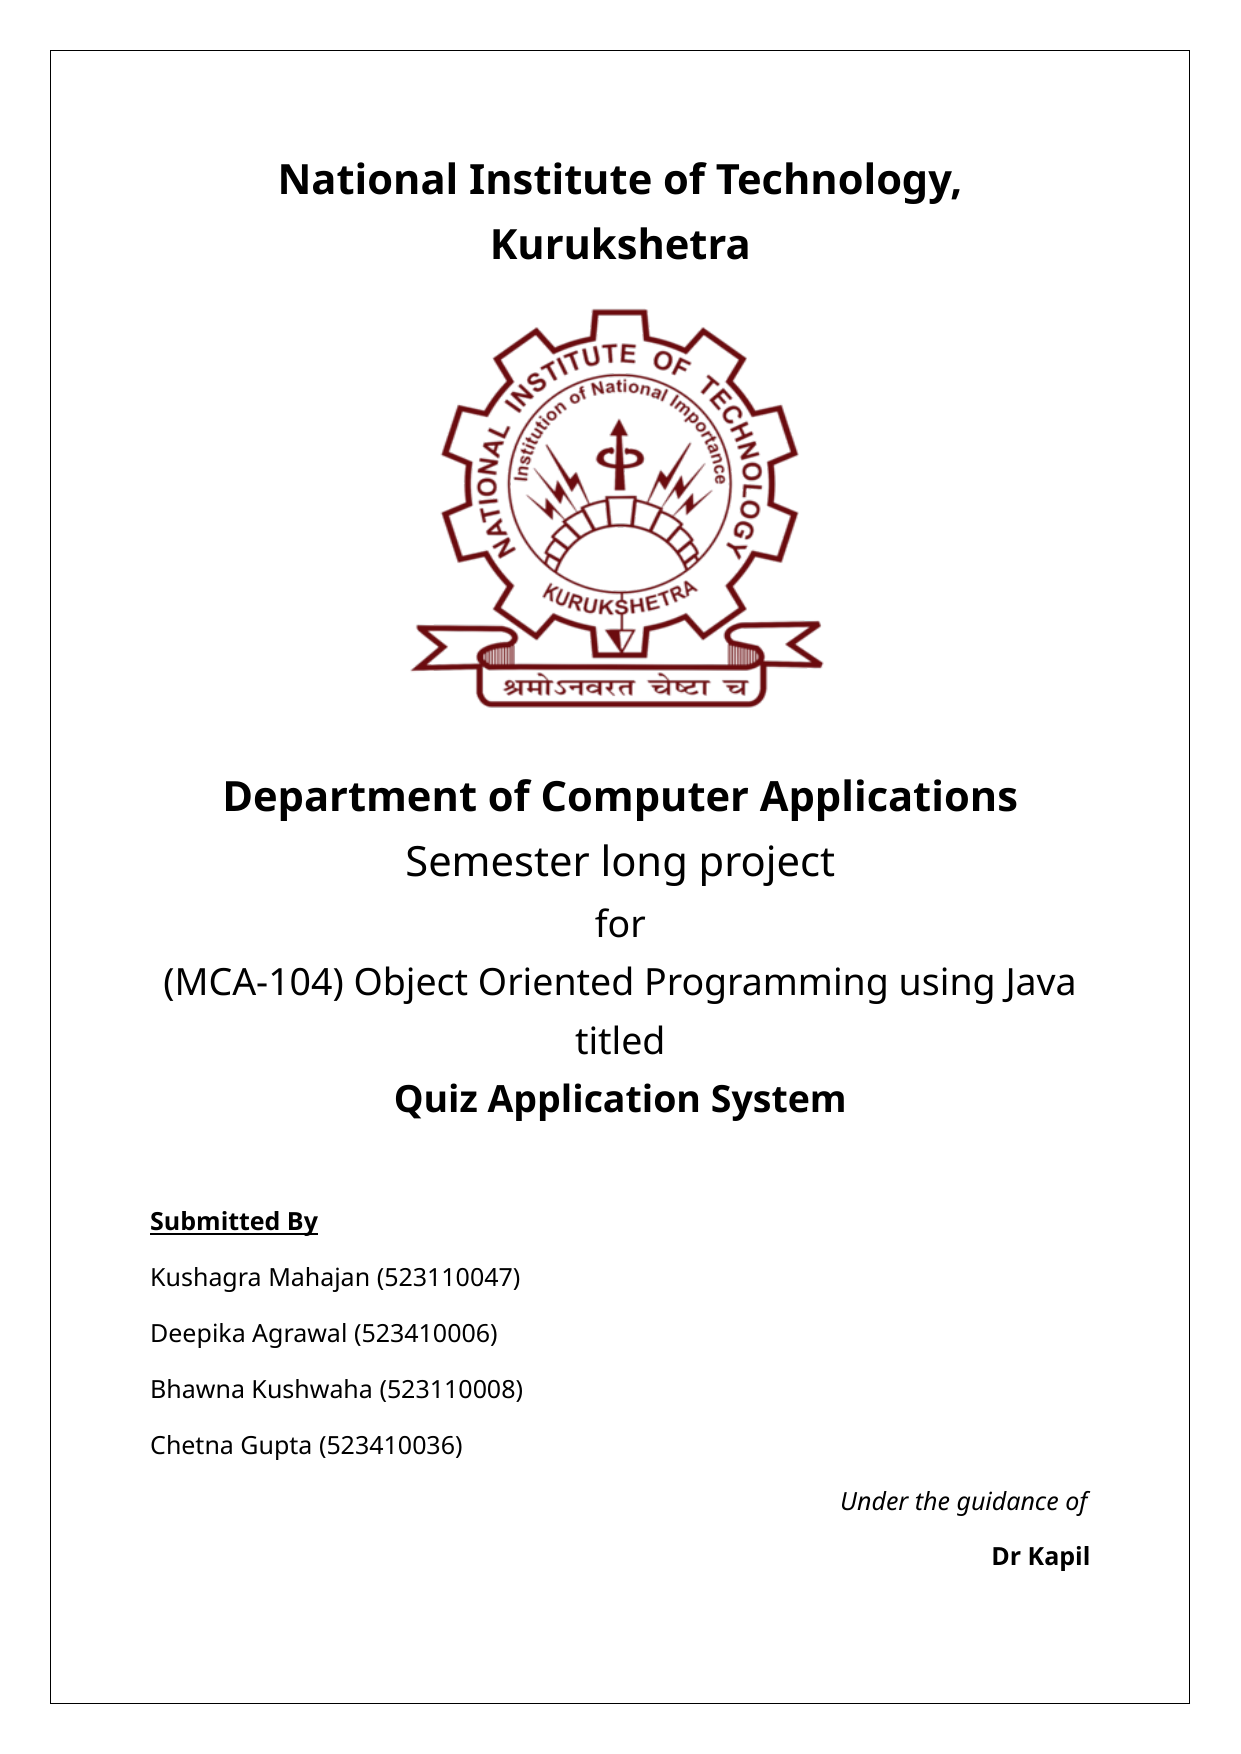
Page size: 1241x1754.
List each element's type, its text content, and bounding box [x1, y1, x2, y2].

text (MCA-104) Object Oriented Programming using Java [150, 956, 1090, 1007]
text Semester long project [150, 832, 1090, 888]
text Department of Computer Applications [150, 766, 1090, 823]
text Quiz Application System [150, 1073, 1090, 1124]
text Under the guidance of [150, 1483, 1090, 1517]
text Deepika Agrawal (523410006) [150, 1316, 1090, 1350]
picture [408, 297, 832, 721]
text Bhawna Kushwaha (523110008) [150, 1371, 1090, 1406]
text Kushagra Mahajan (523110047) [150, 1260, 1090, 1294]
text National Institute of Technology, Kurukshetra [150, 150, 1090, 272]
text Submitted By [150, 1204, 1090, 1238]
text titled [150, 1014, 1090, 1065]
text for [150, 897, 1090, 948]
text Chetna Gupta (523410036) [150, 1427, 1090, 1461]
text Dr Kapil [150, 1539, 1090, 1573]
